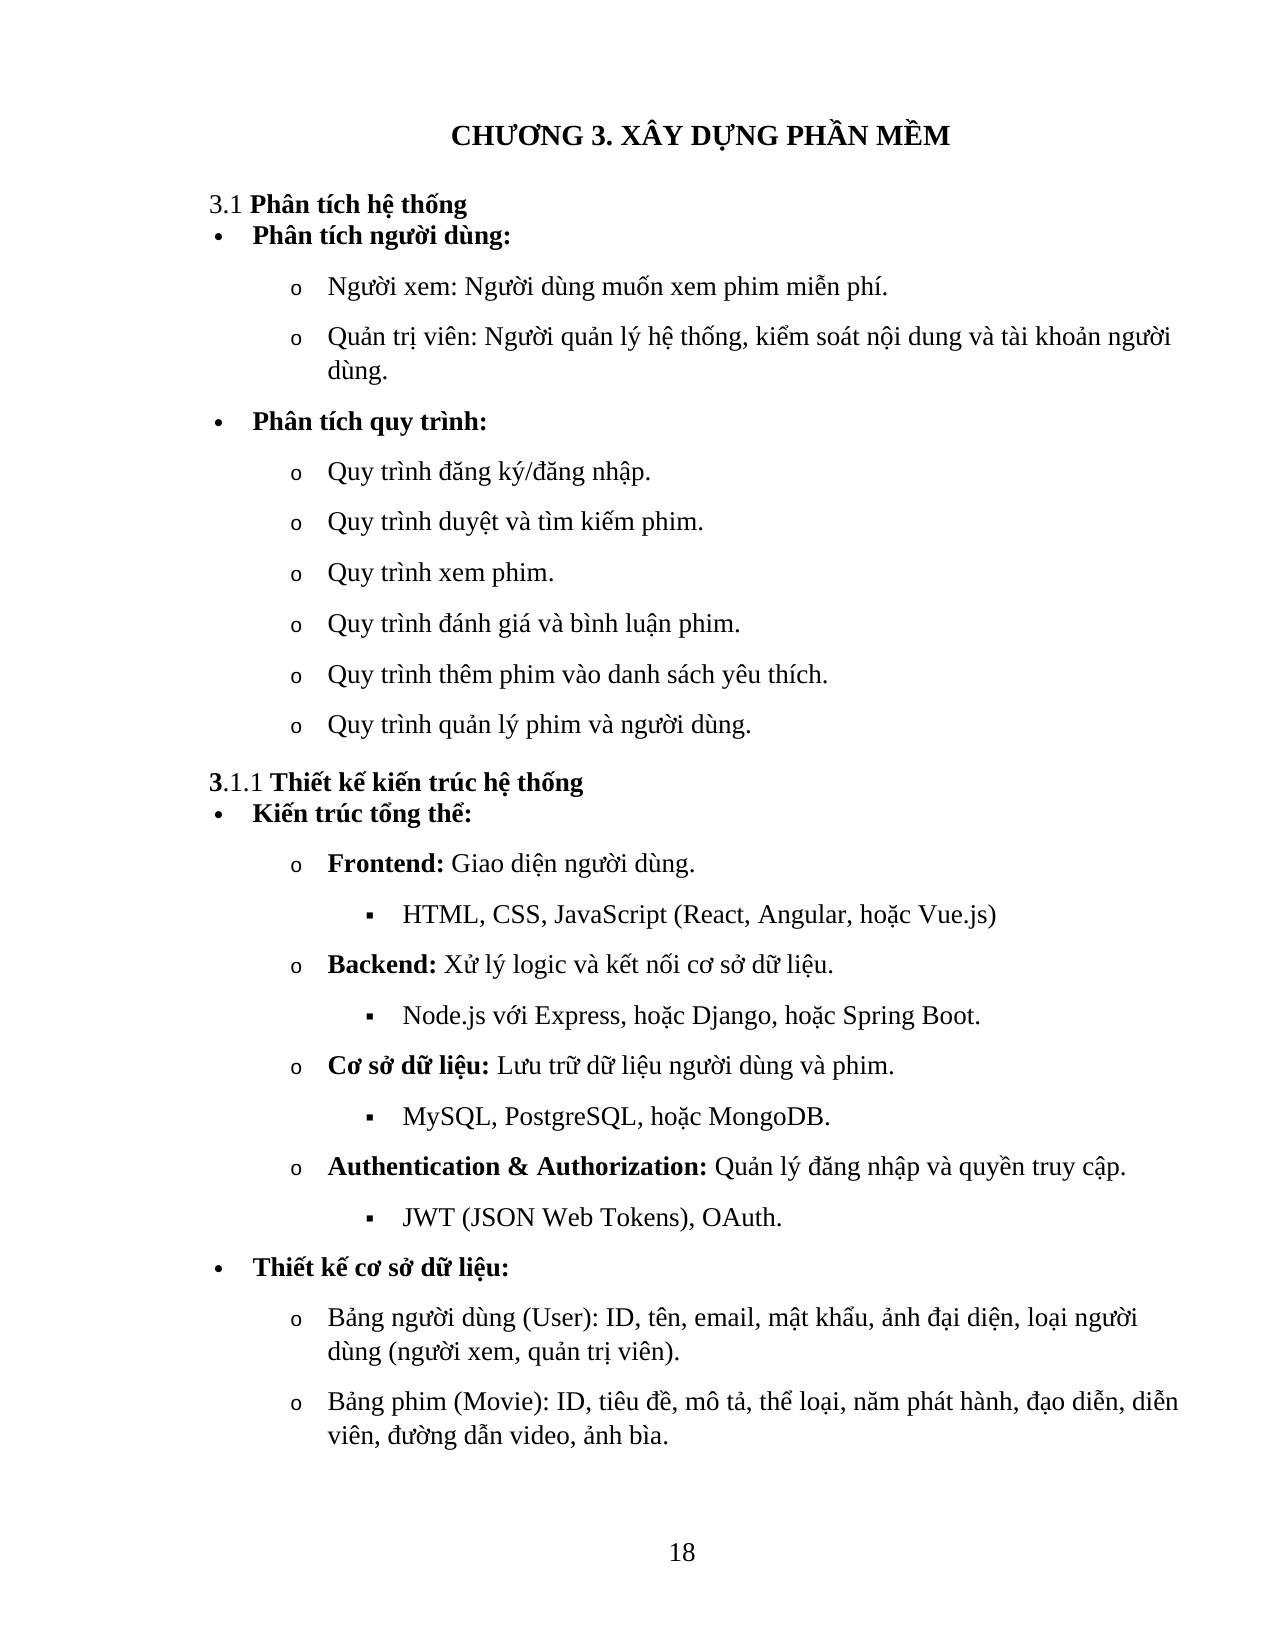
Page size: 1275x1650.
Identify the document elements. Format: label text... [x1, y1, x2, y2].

list Frontend: Giao diện người dùng. [290, 847, 1186, 879]
list HTML, CSS, JavaScript (React, Angular, hoặc Vue.js) [365, 898, 1186, 929]
subtitle 3.1.1 Thiết kế kiến trúc hệ thống [209, 766, 1186, 797]
list Backend: Xử lý logic và kết nối cơ sở dữ liệu. [290, 948, 1186, 980]
list MySQL, PostgreSQL, hoặc MongoDB. [365, 1100, 1186, 1131]
list Quản trị viên: Người quản lý hệ thống, kiểm soát nội dung và tài khoản người dùng. [290, 320, 1186, 386]
list Authentication & Authorization: Quản lý đăng nhập và quyền truy cập. [290, 1150, 1186, 1182]
list Phân tích quy trình: [215, 404, 1186, 436]
subtitle 3.1 Phân tích hệ thống [209, 188, 1186, 219]
list Người xem: Người dùng muốn xem phim miễn phí. [290, 270, 1186, 301]
list Thiết kế cơ sở dữ liệu: [215, 1251, 1186, 1282]
list Kiến trúc tổng thể: [215, 797, 1186, 828]
list Quy trình quản lý phim và người dùng. [290, 708, 1186, 740]
list Quy trình đánh giá và bình luận phim. [290, 607, 1186, 638]
list Phân tích người dùng: [215, 219, 1186, 251]
text CHƯƠNG 3. XÂY DỰNG PHẦN MỀM [177, 118, 1186, 152]
list JWT (JSON Web Tokens), OAuth. [365, 1201, 1186, 1232]
list Node.js với Express, hoặc Django, hoặc Spring Boot. [365, 999, 1186, 1030]
list Quy trình xem phim. [290, 556, 1186, 588]
list Bảng phim (Movie): ID, tiêu đề, mô tả, thể loại, năm phát hành, đạo diễn, diễn viên, đường dẫn video, ảnh bìa. [290, 1385, 1186, 1450]
list Bảng người dùng (User): ID, tên, email, mật khẩu, ảnh đại diện, loại người dùng (người xem, quản trị viên). [290, 1301, 1186, 1366]
list Quy trình đăng ký/đăng nhập. [290, 455, 1186, 486]
list Quy trình duyệt và tìm kiếm phim. [290, 506, 1186, 537]
list Cơ sở dữ liệu: Lưu trữ dữ liệu người dùng và phim. [290, 1049, 1186, 1081]
list Quy trình thêm phim vào danh sách yêu thích. [290, 658, 1186, 689]
